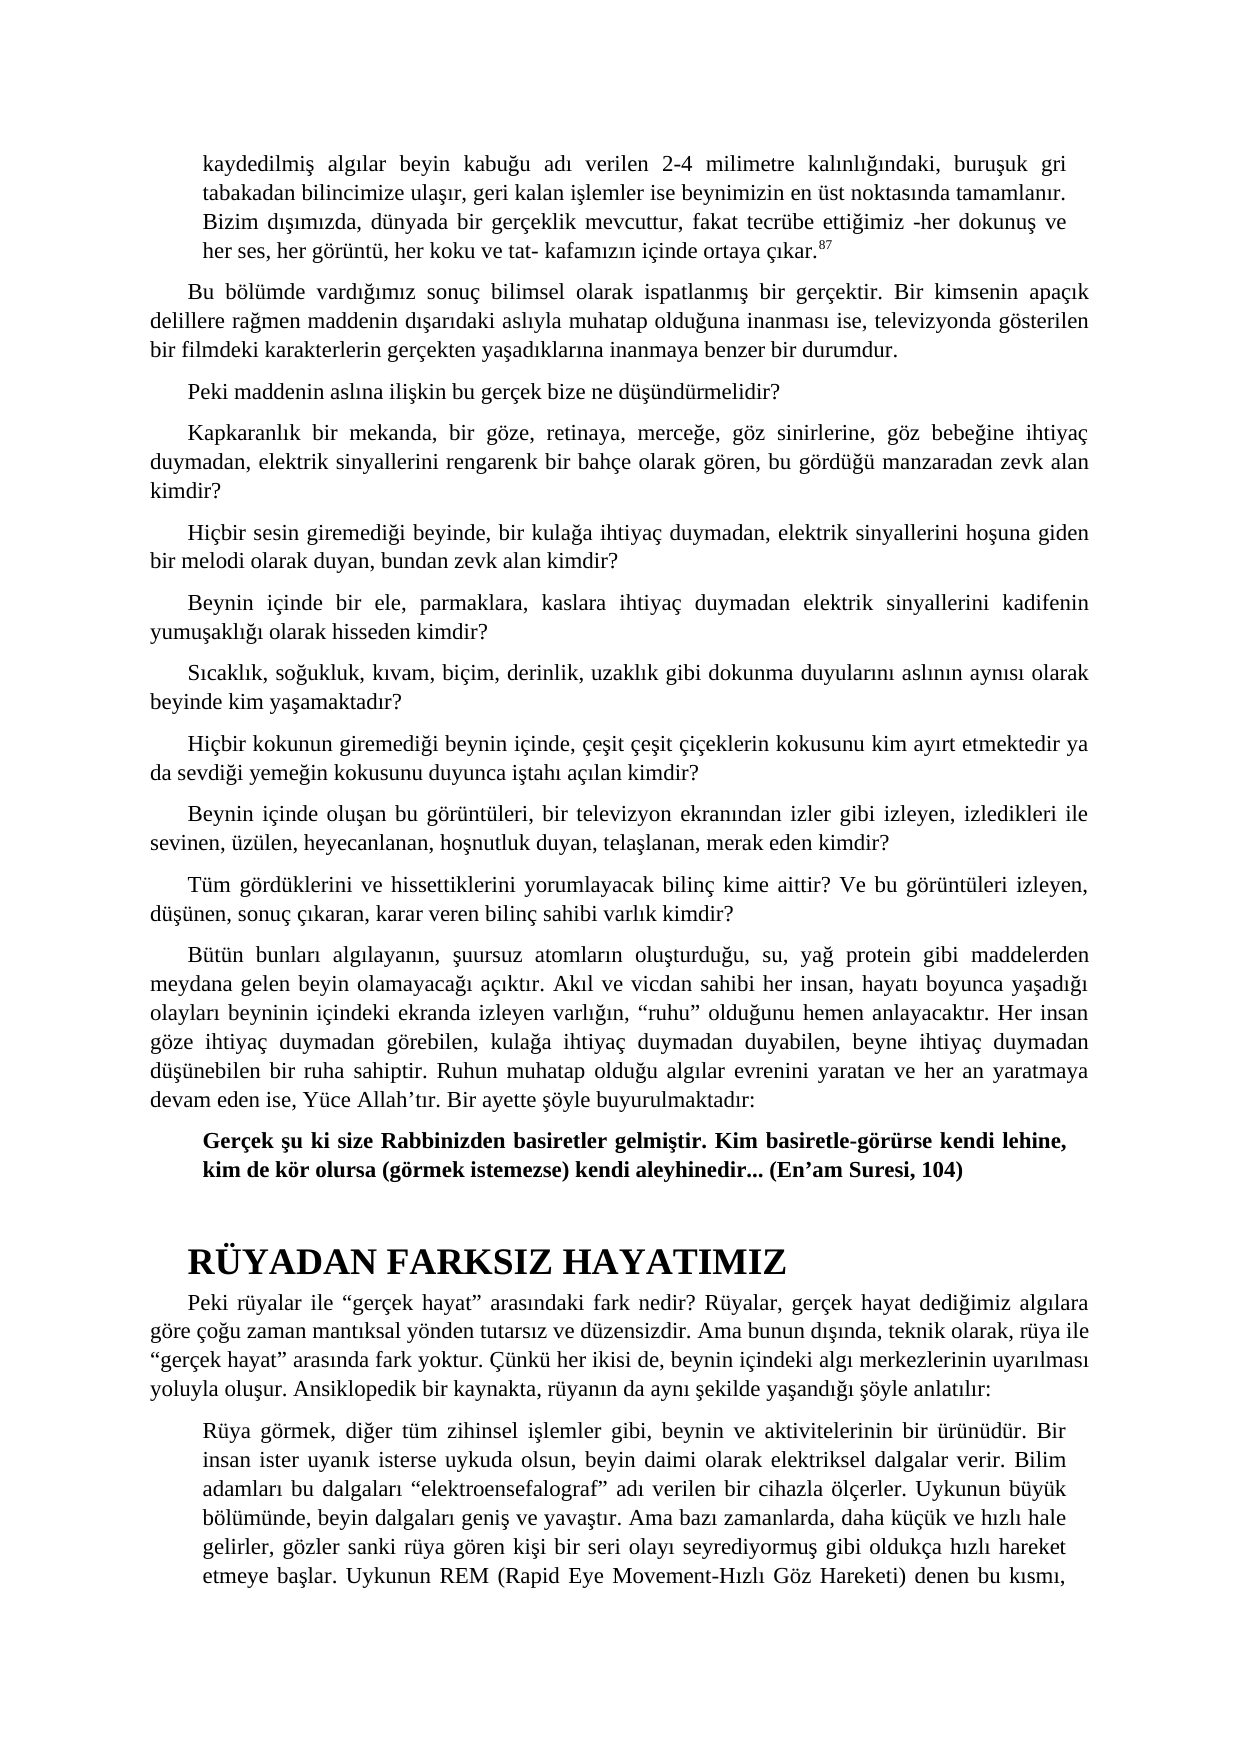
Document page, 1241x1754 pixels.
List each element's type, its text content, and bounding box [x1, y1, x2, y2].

text Tüm gördüklerini ve hissettiklerini yorumlayacak bilinç kime aittir? Ve bu görüntüleri izleyen, düşünen, sonuç çıkaran, karar veren bilinç sahibi varlık kimdir? [150, 871, 1090, 926]
text Kapkaranlık bir mekanda, bir göze, retinaya, merceğe, göz sinirlerine, göz bebeğine ihtiyaç duymadan, elektrik sinyallerini rengarenk bir bahçe olarak gören, bu gördüğü manzaradan zevk alan kimdir? [150, 419, 1090, 503]
text RÜYADAN FARKSIZ HAYATIMIZ [187, 1239, 1090, 1282]
text Hiçbir sesin giremediği beyinde, bir kulağa ihtiyaç duymadan, elektrik sinyallerini hoşuna giden bir melodi olarak duyan, bundan zevk alan kimdir? [150, 518, 1090, 574]
text Beynin içinde bir ele, parmaklara, kaslara ihtiyaç duymadan elektrik sinyallerini kadifenin yumuşaklığı olarak hisseden kimdir? [150, 589, 1090, 644]
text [202, 150, 1068, 263]
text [202, 1417, 1068, 1588]
text Gerçek şu ki size Rabbinizden basiretler gelmiştir. Kim basiretle-görürse kendi lehine, kim de kör olursa (görmek istemezse) kendi aleyhinedir... (En’am Suresi, 104) [202, 1127, 1068, 1183]
text Bütün bunları algılayanın, şuursuz atomların oluşturduğu, su, yağ protein gibi maddelerden meydana gelen beyin olamayacağı açıktır. Akıl ve vicdan sahibi her insan, hayatı boyunca yaşadığı olayları beyninin içindeki ekranda izleyen varlığın, “ruhu” olduğunu hemen anlayacaktır. Her insan göze ihtiyaç duymadan görebilen, kulağa ihtiyaç duymadan duyabilen, beyne ihtiyaç duymadan düşünebilen bir ruha sahiptir. Ruhun muhatap olduğu algılar evrenini yaratan ve her an yaratmaya devam eden ise, Yüce Allah’tır. Bir ayette şöyle buyurulmaktadır: [150, 941, 1090, 1112]
text Peki maddenin aslına ilişkin bu gerçek bize ne düşündürmelidir? [150, 378, 1090, 404]
text Peki rüyalar ile “gerçek hayat” arasındaki fark nedir? Rüyalar, gerçek hayat dediğimiz algılara göre çoğu zaman mantıksal yönden tutarsız ve düzensizdir. Ama bunun dışında, teknik olarak, rüya ile “gerçek hayat” arasında fark yoktur. Çünkü her ikisi de, beynin içindeki algı merkezlerinin uyarılması yoluyla oluşur. Ansiklopedik bir kaynakta, rüyanın da aynı şekilde yaşandığı şöyle anlatılır: [150, 1288, 1090, 1402]
text Hiçbir kokunun giremediği beynin içinde, çeşit çeşit çiçeklerin kokusunu kim ayırt etmektedir ya da sevdiği yemeğin kokusunu duyunca iştahı açılan kimdir? [150, 730, 1090, 785]
text Beynin içinde oluşan bu görüntüleri, bir televizyon ekranından izler gibi izleyen, izledikleri ile sevinen, üzülen, heyecanlanan, hoşnutluk duyan, telaşlanan, merak eden kimdir? [150, 800, 1090, 856]
text Bu bölümde vardığımız sonuç bilimsel olarak ispatlanmış bir gerçektir. Bir kimsenin apaçık delillere rağmen maddenin dışarıdaki aslıyla muhatap olduğuna inanması ise, televizyonda gösterilen bir filmdeki karakterlerin gerçekten yaşadıklarına inanmaya benzer bir durumdur. [150, 278, 1090, 363]
text Sıcaklık, soğukluk, kıvam, biçim, derinlik, uzaklık gibi dokunma duyularını aslının aynısı olarak beyinde kim yaşamaktadır? [150, 659, 1090, 715]
